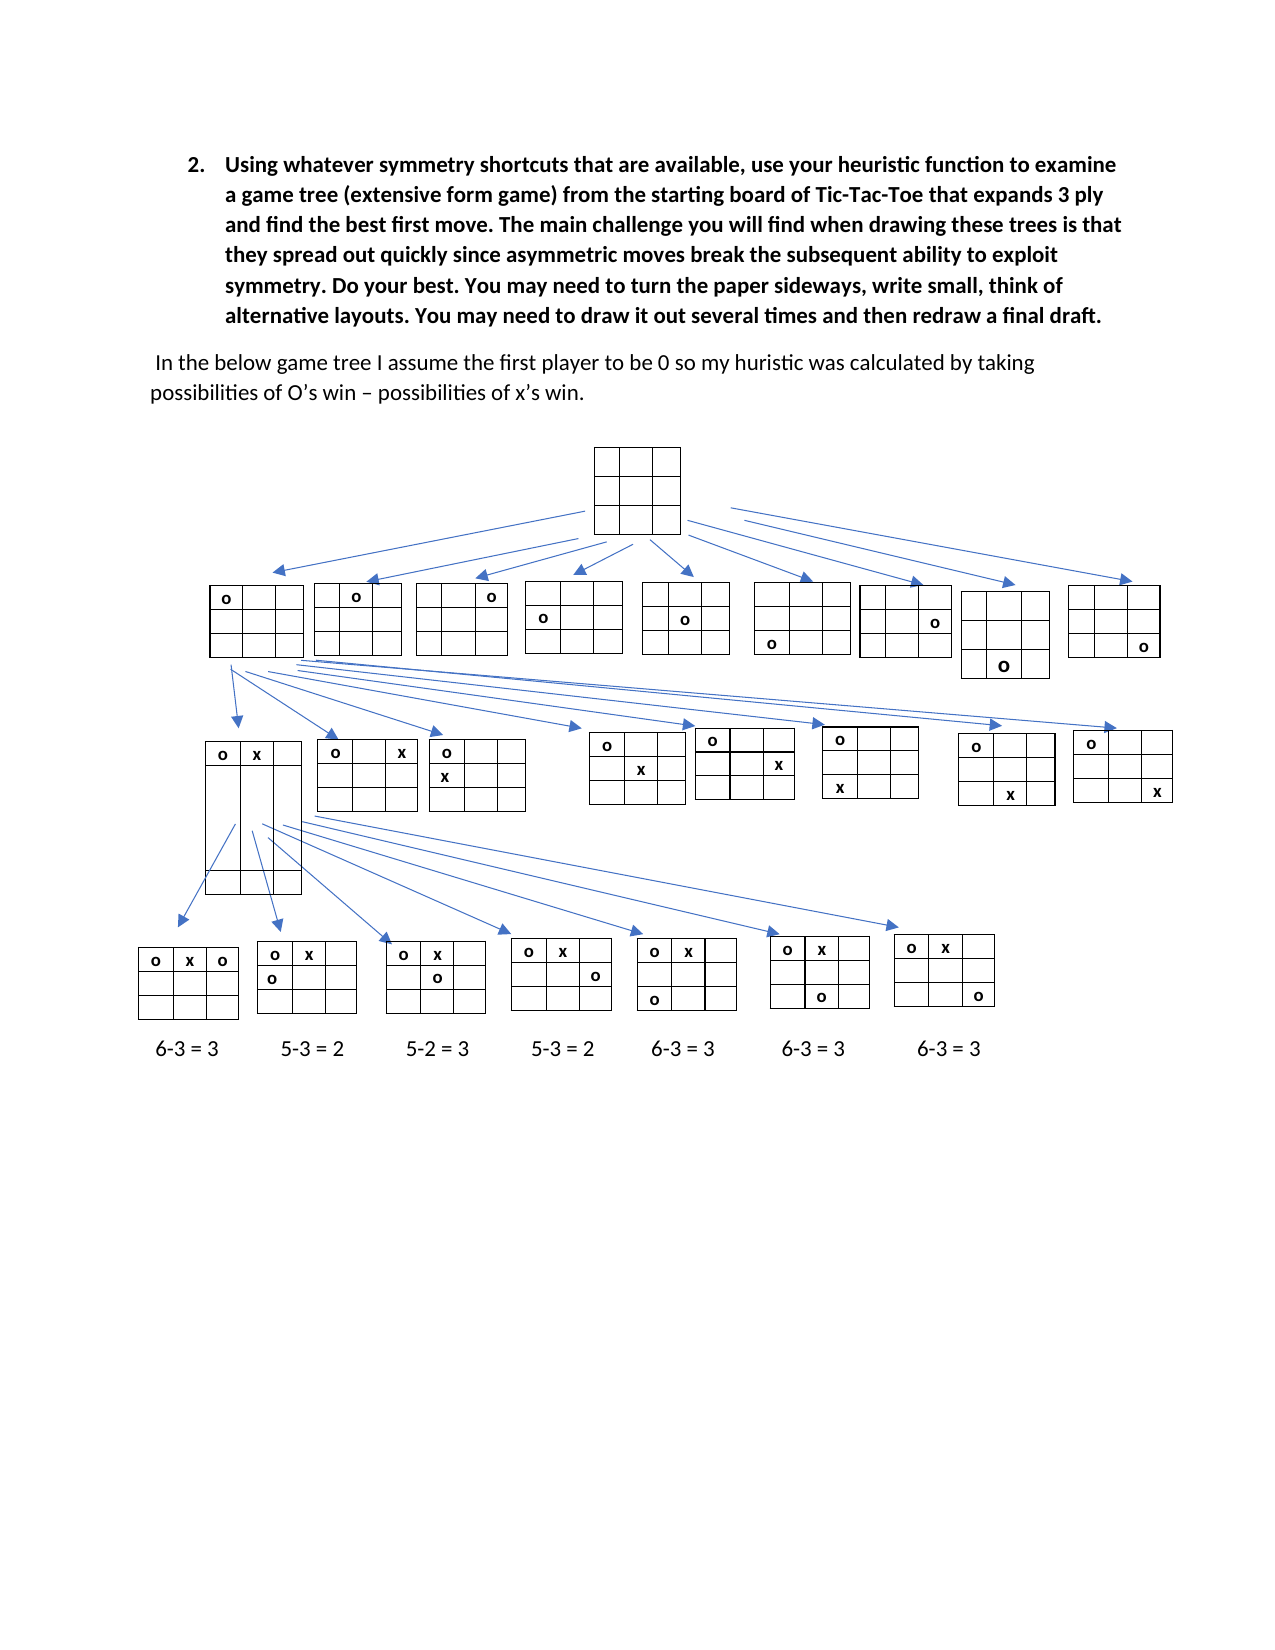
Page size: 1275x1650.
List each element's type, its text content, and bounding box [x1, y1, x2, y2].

table_header [373, 584, 401, 607]
table_cell [276, 634, 303, 657]
table_header [580, 939, 611, 962]
table_header [839, 937, 869, 959]
table_cell [207, 996, 238, 1019]
table_header o [895, 935, 928, 958]
table_cell [174, 996, 206, 1019]
table_header o [590, 733, 624, 756]
table_cell [417, 632, 441, 655]
table_cell [858, 751, 890, 774]
table_header [1027, 734, 1054, 757]
table_header o [823, 728, 857, 750]
table_cell [1074, 779, 1108, 802]
table_cell [353, 764, 385, 787]
table_cell [498, 788, 525, 811]
table_cell [895, 959, 928, 982]
table_cell [594, 630, 622, 653]
table_cell [594, 606, 622, 629]
table_header [1095, 586, 1127, 609]
table_cell [672, 987, 704, 1010]
table_cell o [755, 631, 789, 654]
table_header o [318, 740, 352, 763]
table_cell [373, 632, 401, 655]
table_header x [421, 942, 453, 964]
table_cell [595, 506, 619, 534]
table_cell [1027, 782, 1054, 805]
table_cell [702, 631, 729, 654]
table_cell [465, 788, 497, 811]
table_cell [442, 632, 475, 655]
table_cell [672, 963, 704, 986]
table_header [276, 586, 303, 609]
table_cell [919, 634, 951, 657]
table_header o [696, 729, 729, 751]
table_cell [386, 764, 417, 787]
table_cell [790, 607, 822, 630]
table_header x [806, 937, 838, 959]
table_header [987, 592, 1021, 620]
table_cell [625, 781, 657, 804]
table_cell [315, 632, 339, 655]
list Using whatever symmetry shortcuts that are available, use your heuristic function to examine a game tree (extensive form game) from the starting board of Tic-Tac-Toe that expands 3 ply and find the best first move. The main challenge you will find when drawing these trees is that they spread out quickly since asymmetric moves break the subsequent ability to exploit symmetry. Do your best. You may need to turn the paper sideways, write small, think of alternative layouts. You may need to draw it out several times and then redraw a final draft. [187, 150, 1125, 329]
table_header [561, 582, 593, 605]
table_header [755, 583, 789, 606]
table_header [1069, 586, 1094, 609]
table_header [1109, 731, 1141, 754]
table_cell [706, 987, 736, 1010]
table_cell [764, 776, 794, 799]
table_header o [430, 740, 464, 763]
table_cell o [806, 985, 838, 1007]
table_header o [139, 948, 173, 971]
table_cell [823, 751, 857, 774]
table_cell [139, 972, 173, 995]
table_cell [580, 987, 611, 1010]
table_header [417, 584, 441, 607]
table_cell [326, 990, 356, 1013]
table_cell [962, 621, 986, 649]
text 6-3 = 3 5-3 = 2 5-2 = 3 5-3 = 2 6-3 = 3 6-3 = 3 6-3 = 3 [150, 1034, 1125, 1062]
table_cell [274, 766, 301, 869]
table_cell [386, 788, 417, 811]
table_cell [241, 766, 273, 869]
table_cell [1074, 755, 1108, 778]
table_cell [771, 985, 804, 1007]
table_header [326, 942, 356, 965]
table_header [1128, 586, 1159, 609]
table_cell [1022, 650, 1049, 678]
table_cell [653, 477, 680, 505]
table_header [994, 734, 1026, 757]
table_cell [959, 782, 993, 805]
table_header [1022, 592, 1049, 620]
table_header o [1074, 731, 1108, 754]
table_cell [987, 621, 1021, 649]
table_cell o o [258, 966, 292, 989]
table_cell [994, 758, 1026, 781]
table_cell [1109, 755, 1141, 778]
table_cell [731, 776, 763, 799]
table_header [243, 586, 275, 609]
table_cell [658, 757, 685, 780]
table_cell [454, 990, 485, 1012]
table_cell [315, 608, 339, 631]
table_header [526, 582, 560, 605]
table_header [790, 583, 822, 606]
table_cell [373, 608, 401, 631]
table_header [595, 448, 619, 476]
table_cell [1069, 634, 1094, 657]
table_cell o [987, 650, 1021, 678]
table_cell [886, 610, 918, 633]
table_header o [340, 584, 372, 607]
table_cell [174, 972, 206, 995]
table_header [353, 740, 385, 763]
table_cell [963, 959, 994, 982]
table_header [861, 586, 885, 609]
table_header [498, 740, 525, 763]
table_cell [1069, 610, 1094, 633]
table_cell [858, 775, 890, 798]
table_cell [1027, 758, 1054, 781]
table_cell [561, 606, 593, 629]
table_header x [929, 935, 962, 958]
table_cell [318, 764, 352, 787]
table_cell o [421, 966, 453, 988]
table_cell [1142, 755, 1172, 778]
table_cell [206, 766, 240, 869]
table_cell [387, 966, 420, 988]
table_cell [702, 607, 729, 630]
table_cell [476, 608, 507, 631]
table_header [702, 583, 729, 606]
table_cell o [1128, 634, 1159, 657]
table_cell [326, 966, 356, 989]
table_cell [959, 758, 993, 781]
table_header o [771, 937, 804, 959]
table_header [653, 448, 680, 476]
table_cell [241, 871, 273, 893]
table_cell [696, 753, 729, 775]
table_header o [476, 584, 507, 607]
table_header [274, 742, 301, 765]
table_cell [526, 630, 560, 653]
table_cell x [625, 757, 657, 780]
table_header [823, 583, 850, 606]
table_cell [696, 776, 729, 799]
table_header [643, 583, 668, 606]
table_cell [731, 753, 763, 775]
table_header x [293, 942, 325, 965]
table_header [620, 448, 652, 476]
table_cell [243, 610, 275, 633]
table_cell [929, 959, 962, 982]
table_header [706, 939, 736, 962]
table_cell [1095, 634, 1127, 657]
table_cell [590, 757, 624, 780]
table_cell [417, 608, 441, 631]
table_cell [839, 961, 869, 983]
table_cell [318, 788, 352, 811]
table_header [886, 586, 918, 609]
table_cell [1109, 779, 1141, 802]
table_cell [454, 966, 485, 988]
table_header [465, 740, 497, 763]
table_cell [353, 788, 385, 811]
table_cell [891, 751, 918, 774]
table_header [731, 729, 763, 751]
table_header [625, 733, 657, 756]
table_cell [243, 634, 275, 657]
table_header [658, 733, 685, 756]
table_cell [620, 477, 652, 505]
table_cell [274, 871, 301, 893]
table_cell [638, 963, 671, 986]
table_cell [139, 996, 173, 1019]
table_cell [498, 764, 525, 787]
table_header [315, 584, 339, 607]
table_header o [638, 939, 671, 962]
table_cell o [963, 983, 994, 1006]
table_cell [643, 631, 668, 654]
table_header [962, 592, 986, 620]
table_cell [658, 781, 685, 804]
table_cell [430, 788, 464, 811]
table_cell [293, 990, 325, 1013]
table_cell o [919, 610, 951, 633]
table_header x [672, 939, 704, 962]
table_header x [547, 939, 579, 962]
table_cell [1095, 610, 1127, 633]
table_cell [465, 764, 497, 787]
table_header x [386, 740, 417, 763]
table_header o [387, 942, 420, 964]
table_cell [476, 632, 507, 655]
table_cell [340, 632, 372, 655]
table_header [669, 583, 701, 606]
table_cell [595, 477, 619, 505]
table_cell [891, 775, 918, 798]
table_cell [669, 631, 701, 654]
table_cell [547, 963, 579, 986]
table_cell [895, 983, 928, 1006]
text In the below game tree I assume the first player to be 0 so my huristic was calculated by taking possibilities of O’s win – possibilities of x’s win. [150, 348, 1125, 406]
table_header [963, 935, 994, 958]
table_cell [258, 990, 292, 1013]
table_cell o [638, 987, 671, 1010]
table_cell [340, 608, 372, 631]
table_header x [174, 948, 206, 971]
table_cell [823, 631, 850, 654]
table_cell [823, 607, 850, 630]
table_header o [206, 742, 240, 765]
table_cell [211, 610, 242, 633]
table_header o [959, 734, 993, 757]
table_cell [771, 961, 804, 983]
table_cell [962, 650, 986, 678]
table_header [442, 584, 475, 607]
table_header [858, 728, 890, 750]
table_cell [620, 506, 652, 534]
table_cell [421, 990, 453, 1012]
table_header o [512, 939, 546, 962]
table_cell [755, 607, 789, 630]
table_cell [590, 781, 624, 804]
table_cell [806, 961, 838, 983]
table_cell x [764, 753, 794, 775]
table_cell x [823, 775, 857, 798]
table_cell [886, 634, 918, 657]
table_cell [653, 506, 680, 534]
table_header o [207, 948, 238, 971]
table_cell [706, 963, 736, 986]
table_cell o [526, 606, 560, 629]
table_cell [512, 963, 546, 986]
table_cell [643, 607, 668, 630]
table_header x [241, 742, 273, 765]
table_cell x x [430, 764, 464, 787]
table_header [764, 729, 794, 751]
table_cell [293, 966, 325, 989]
table_cell o [669, 607, 701, 630]
table_cell [839, 985, 869, 1007]
table_cell [207, 972, 238, 995]
table_cell [276, 610, 303, 633]
table_cell [861, 634, 885, 657]
table_cell o [580, 963, 611, 986]
table_header [891, 728, 918, 750]
table_header [1142, 731, 1172, 754]
table_cell [561, 630, 593, 653]
table_cell [1128, 610, 1159, 633]
table_cell x [1142, 779, 1172, 802]
table_cell [861, 610, 885, 633]
table_cell [211, 634, 242, 657]
table_cell x [994, 782, 1026, 805]
table_header [454, 942, 485, 964]
table_header [919, 586, 951, 609]
table_cell [1022, 621, 1049, 649]
table_cell [512, 987, 546, 1010]
table_cell [206, 871, 240, 893]
table_cell [547, 987, 579, 1010]
table_cell [790, 631, 822, 654]
table_cell [929, 983, 962, 1006]
table_header o [211, 586, 242, 609]
table_header [594, 582, 622, 605]
table_cell [387, 990, 420, 1012]
table_header o [258, 942, 292, 965]
table_cell [442, 608, 475, 631]
